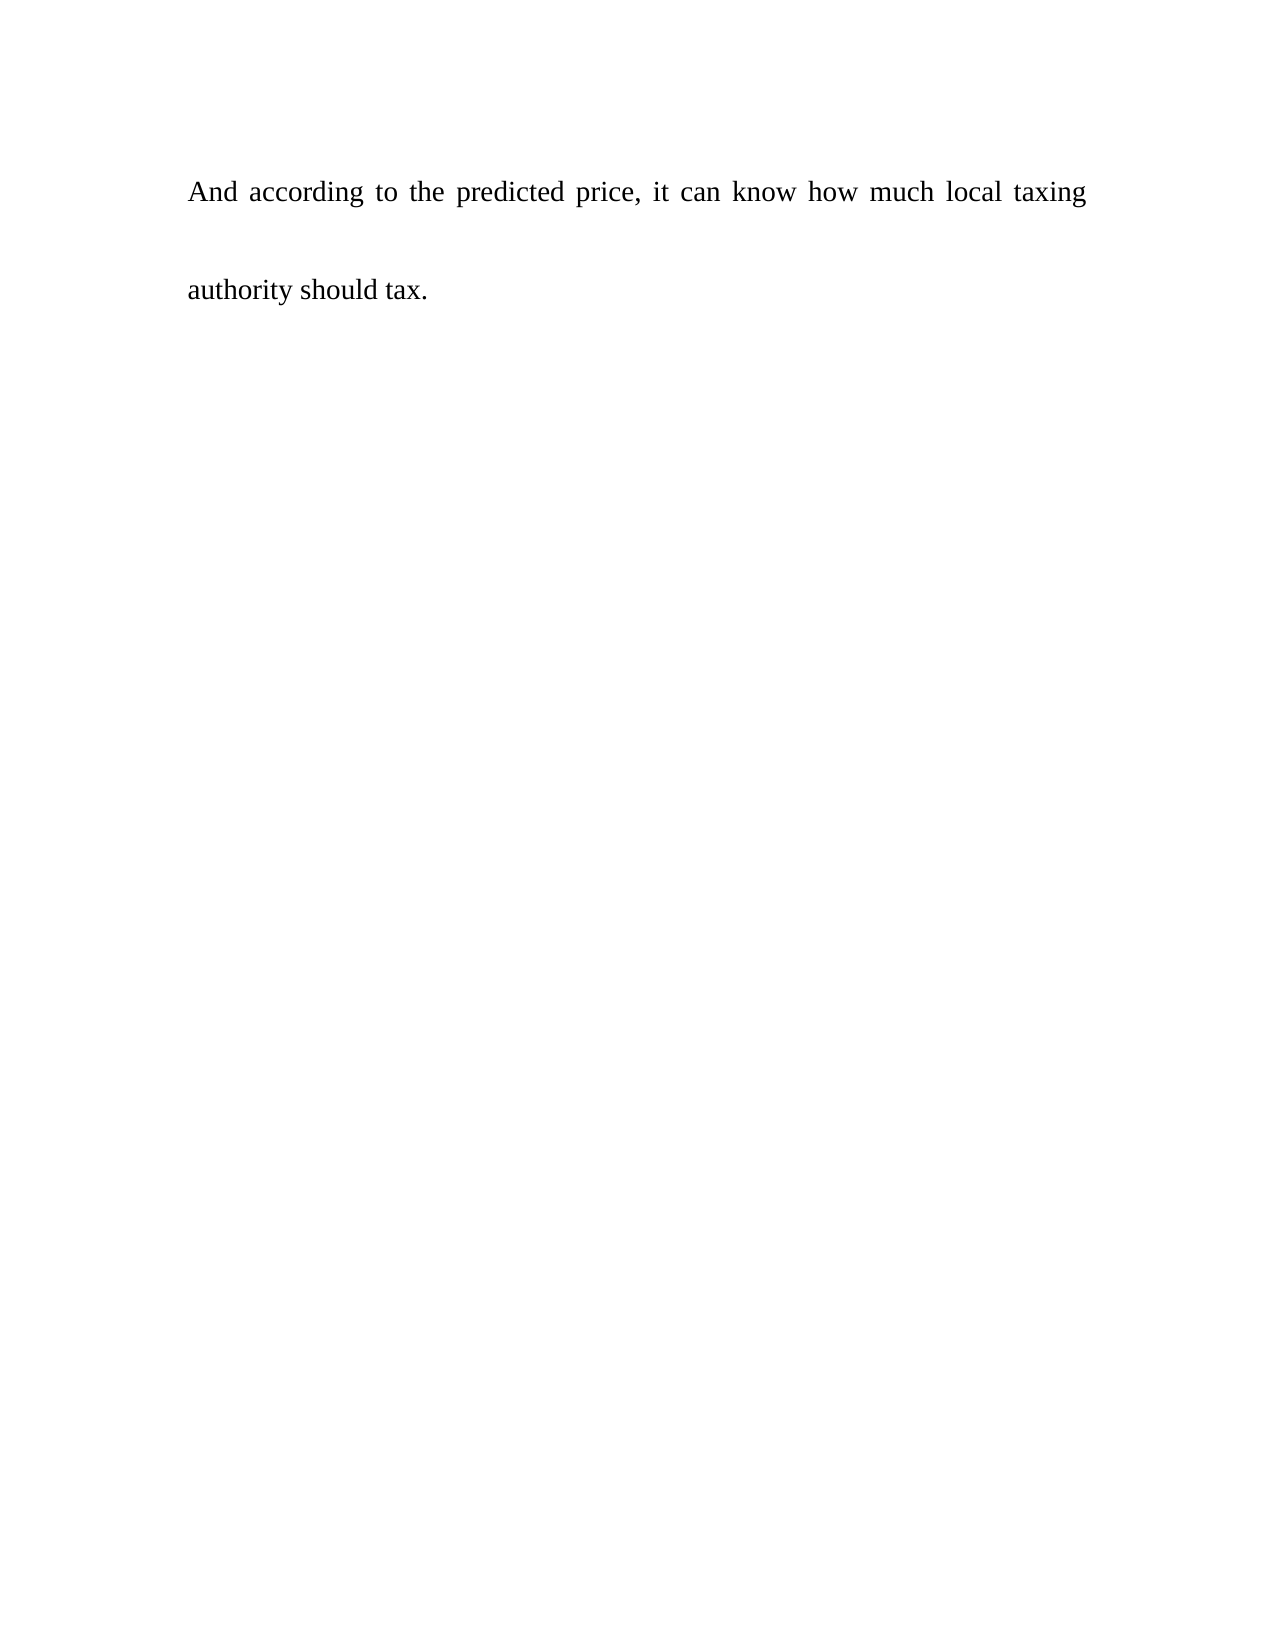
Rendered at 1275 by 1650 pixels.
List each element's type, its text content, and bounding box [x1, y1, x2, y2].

text And according to the predicted price, it can know how much local taxing authority should tax. [187, 159, 1087, 321]
